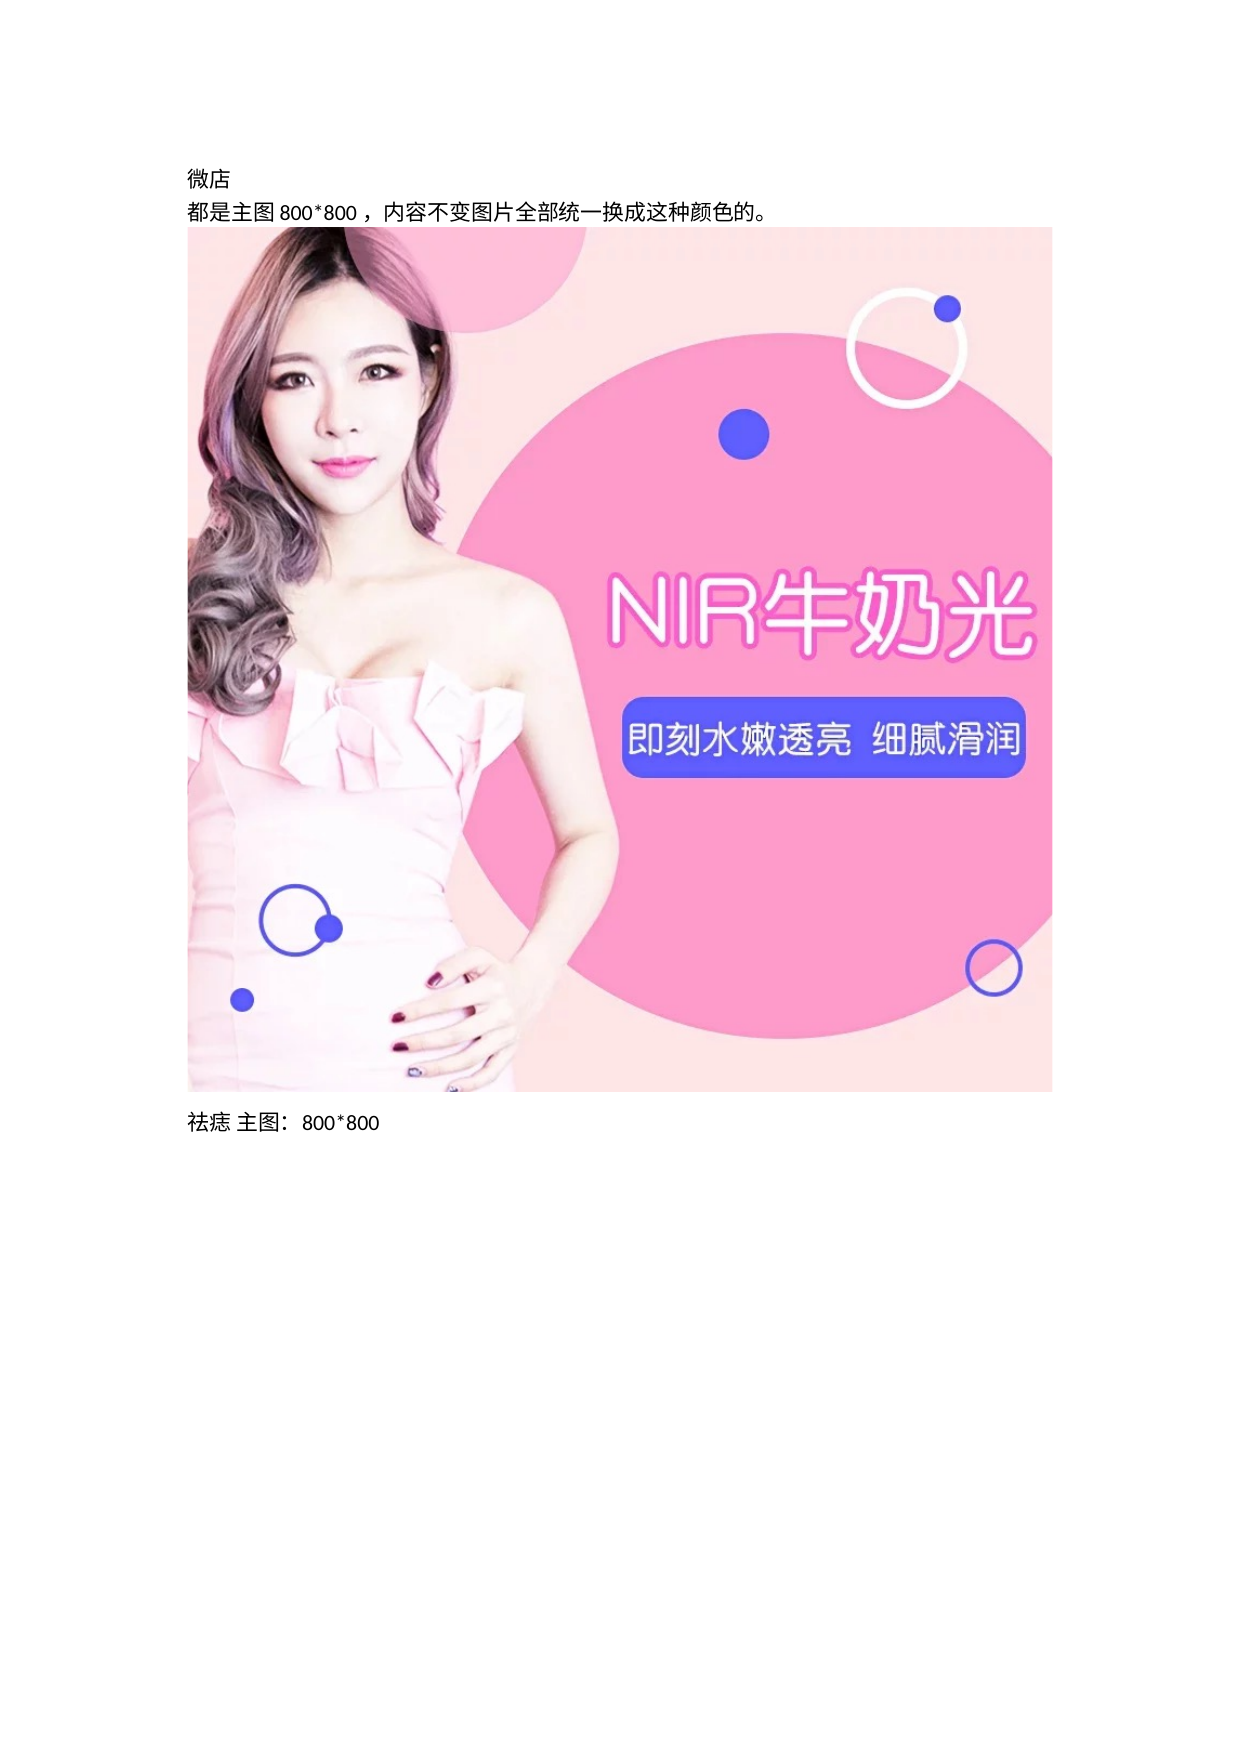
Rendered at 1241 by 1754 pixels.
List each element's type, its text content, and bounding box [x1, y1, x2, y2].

picture [187, 227, 1053, 1092]
list 祛痣 主图：800*800 [187, 1104, 1053, 1137]
list 都是主图800*800 ，内容不变图片全部统一换成这种颜色的。 [187, 194, 1053, 227]
list 微店 [187, 162, 1053, 194]
